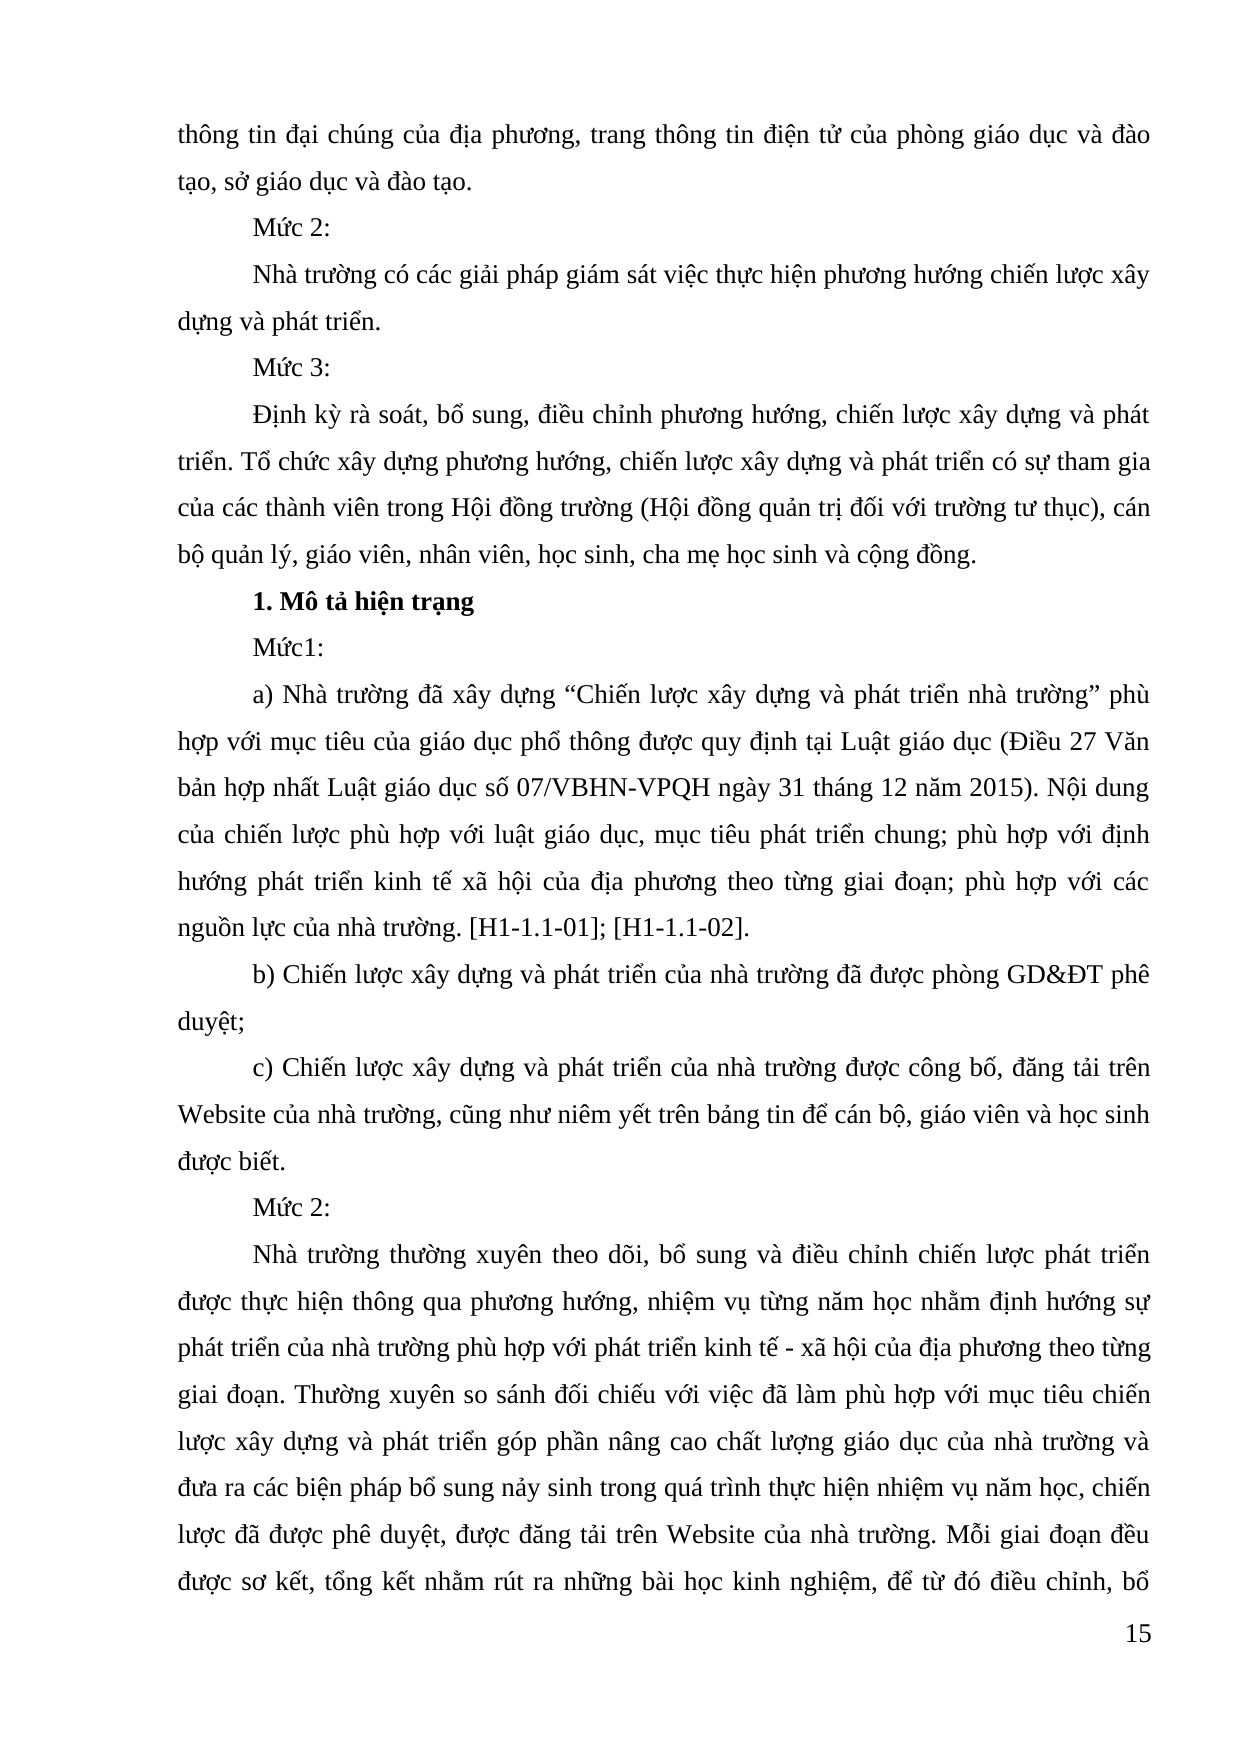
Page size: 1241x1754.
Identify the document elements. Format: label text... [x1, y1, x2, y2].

text Mức 2: [177, 211, 1152, 243]
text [177, 118, 1152, 196]
text Định kỳ rà soát, bổ sung, điều chỉnh phương hướng, chiến lược xây dựng và phát triển. Tổ chức xây dựng phương hướng, chiến lược xây dựng và phát triển có sự tham gia của các thành viên trong Hội đồng trường (Hội đồng quản trị đối với trường tư thục), cán bộ quản lý, giáo viên, nhân viên, học sinh, cha mẹ học sinh và cộng đồng. [177, 398, 1152, 569]
text Mức 3: [177, 351, 1152, 383]
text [177, 1238, 1152, 1596]
text 1. Mô tả hiện trạng [177, 585, 1152, 616]
text a) Nhà trường đã xây dựng “Chiến lược xây dựng và phát triển nhà trường” phù hợp với mục tiêu của giáo dục phổ thông được quy định tại Luật giáo dục (Điều 27 Văn bản hợp nhất Luật giáo dục số 07/VBHN-VPQH ngày 31 tháng 12 năm 2015). Nội dung của chiến lược phù hợp với luật giáo dục, mục tiêu phát triển chung; phù hợp với định hướng phát triển kinh tế xã hội của địa phương theo từng giai đoạn; phù hợp với các nguồn lực của nhà trường. [H1-1.1-01]; [H1-1.1-02]. [177, 678, 1152, 943]
text Mức1: [177, 631, 1152, 663]
text c) Chiến lược xây dựng và phát triển của nhà trường được công bố, đăng tải trên Website của nhà trường, cũng như niêm yết trên bảng tin để cán bộ, giáo viên và học sinh được biết. [177, 1051, 1152, 1176]
text b) Chiến lược xây dựng và phát triển của nhà trường đã được phòng GD&ĐT phê duyệt; [177, 958, 1152, 1036]
text Nhà trường có các giải pháp giám sát việc thực hiện phương hướng chiến lược xây dựng và phát triển. [177, 258, 1152, 336]
text Mức 2: [177, 1191, 1152, 1223]
